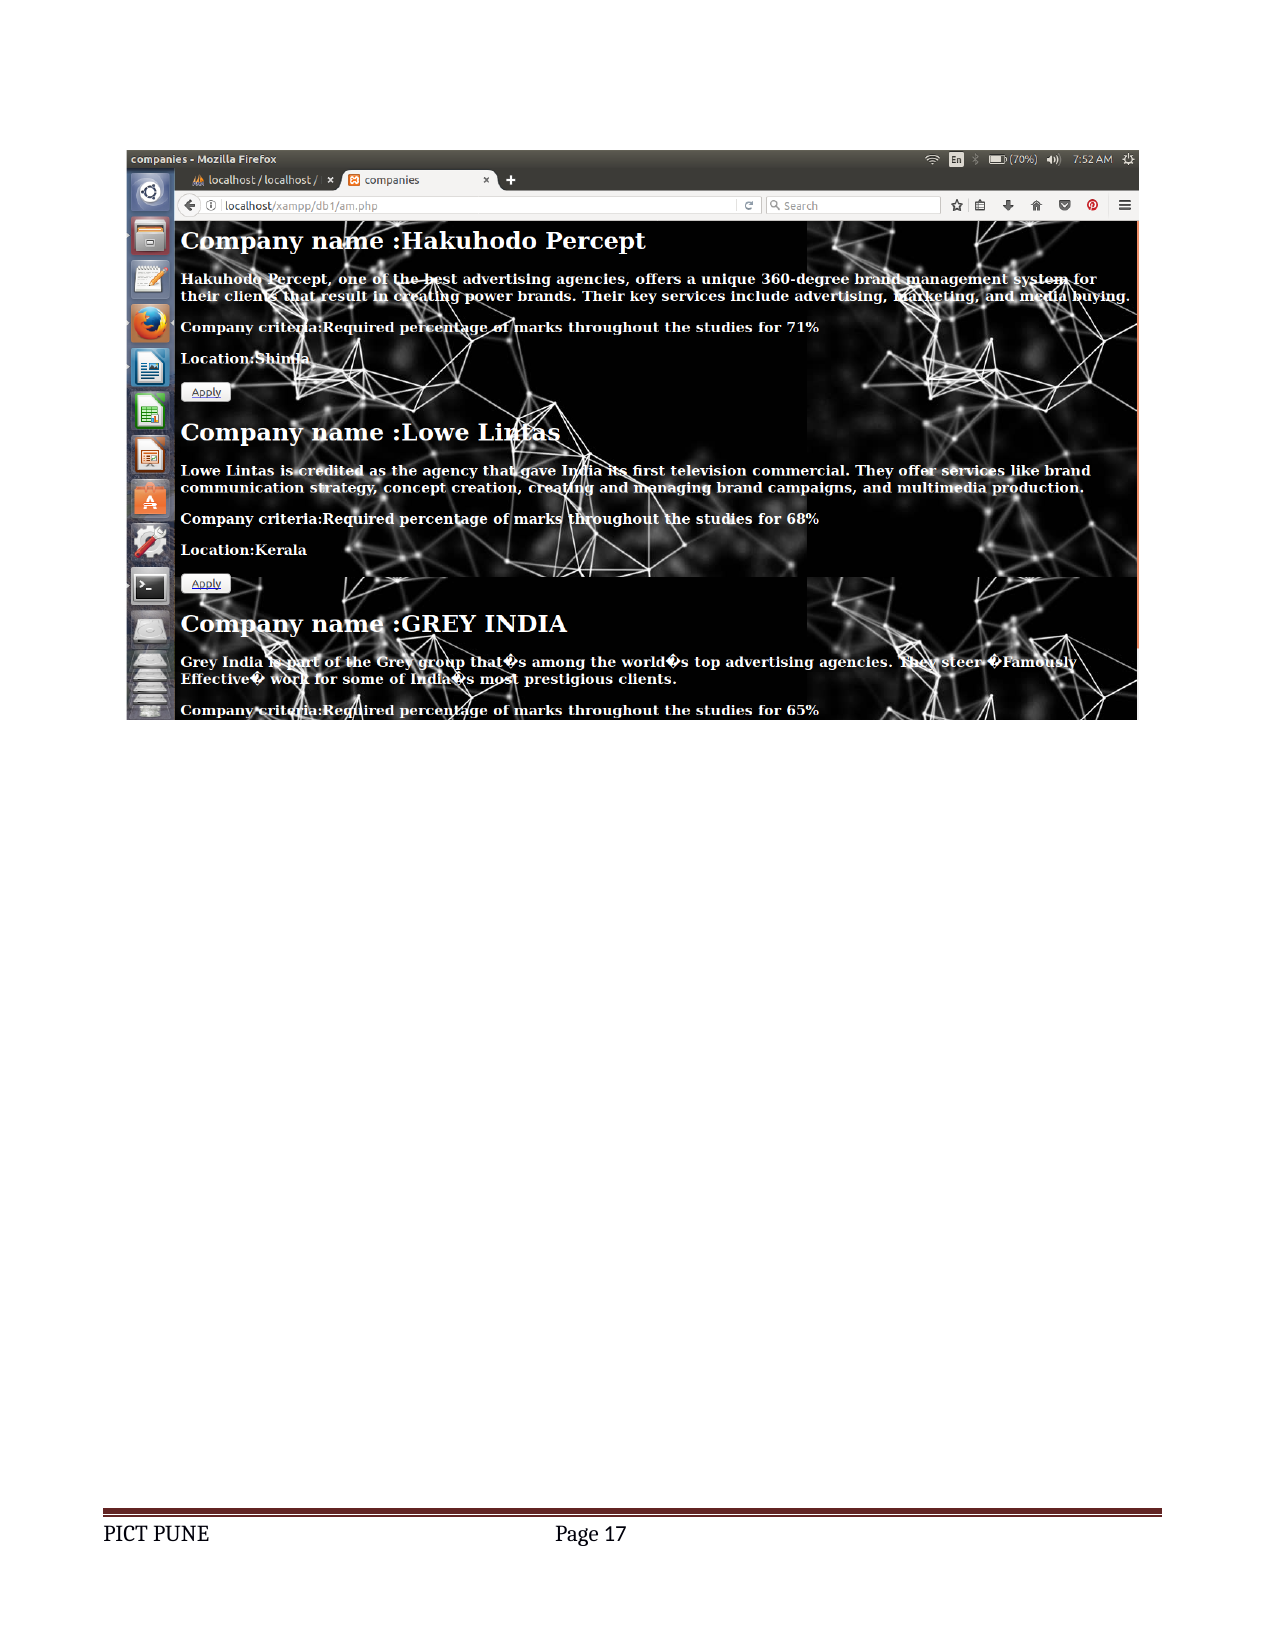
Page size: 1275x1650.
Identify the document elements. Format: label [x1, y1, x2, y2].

picture [126, 150, 1139, 720]
